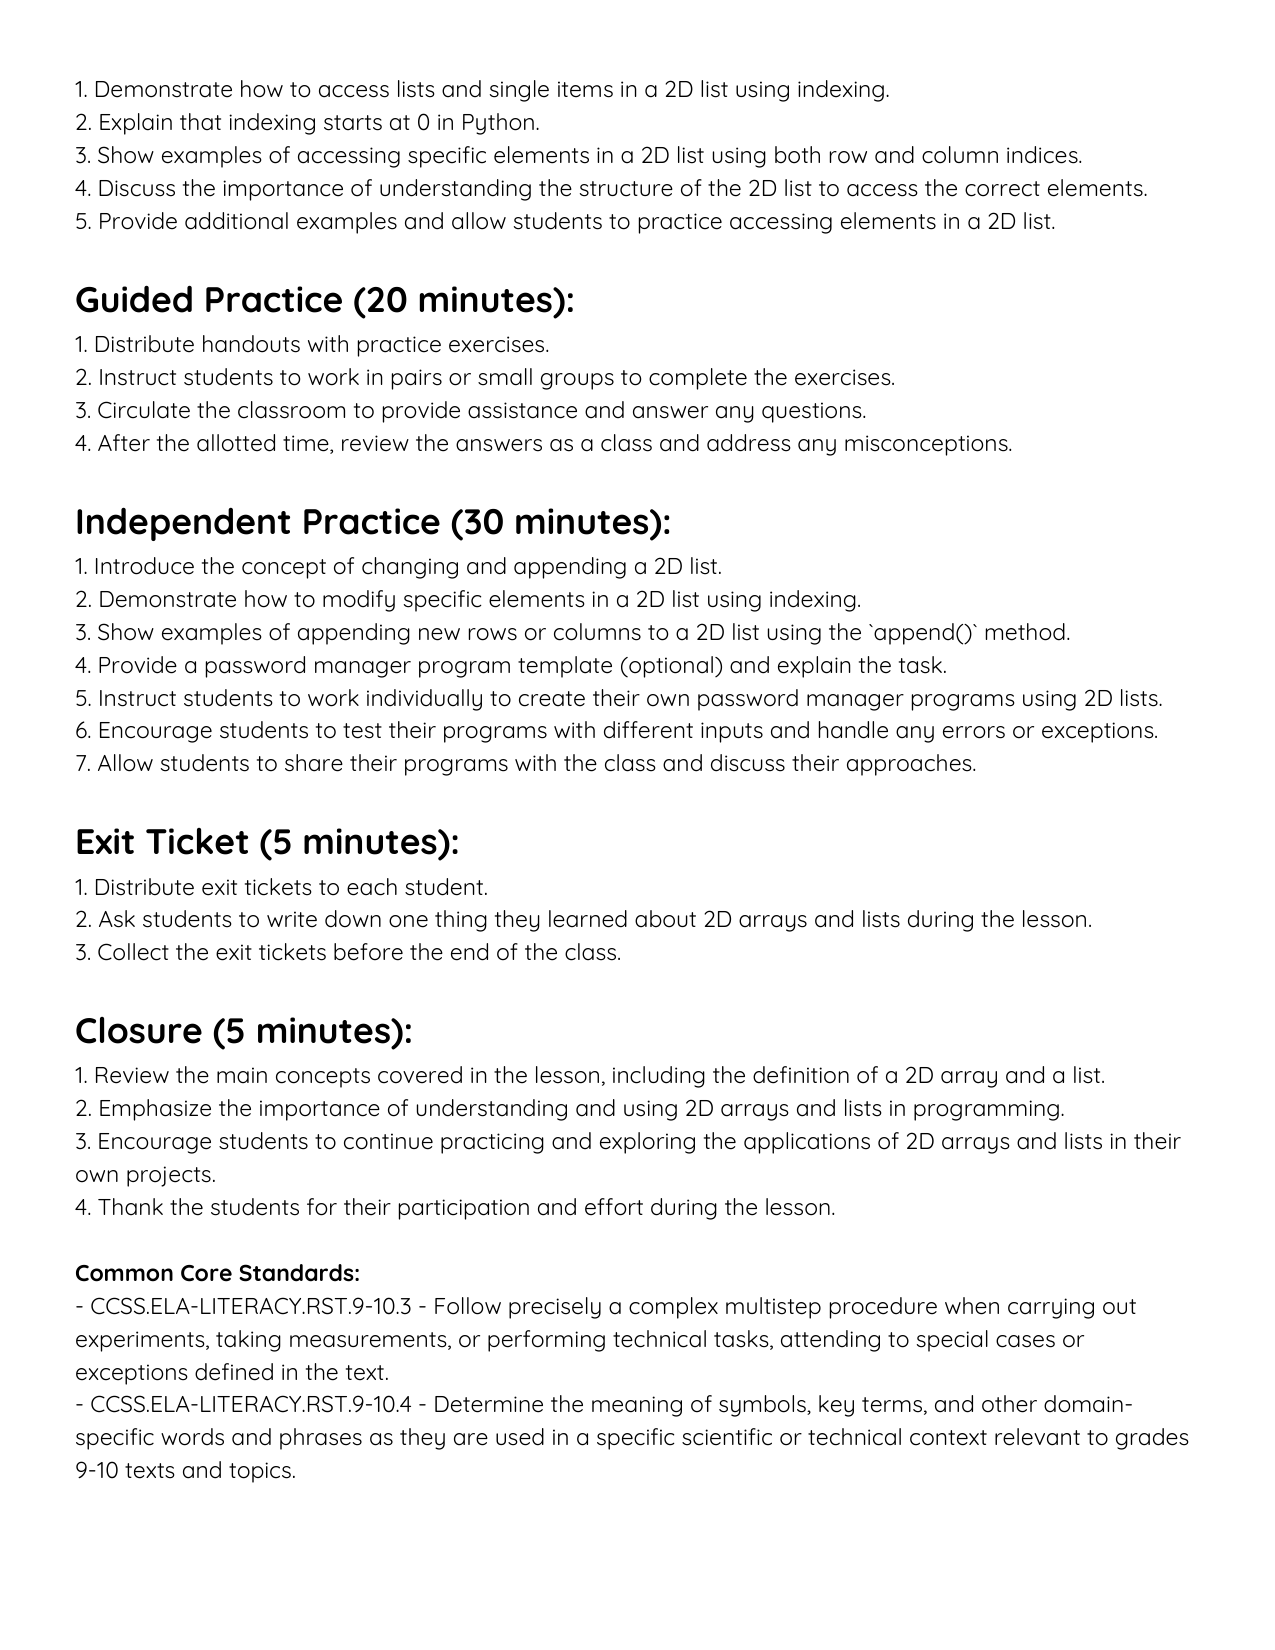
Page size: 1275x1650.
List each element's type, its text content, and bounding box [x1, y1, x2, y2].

text 7. Allow students to share their programs with the class and discuss their approaches. [75, 749, 1200, 778]
text 5. Provide additional examples and allow students to practice accessing elements in a 2D list. [75, 207, 1200, 235]
text 4. Thank the students for their participation and effort during the lesson. [75, 1192, 1200, 1221]
text 2. Emphasize the importance of understanding and using 2D arrays and lists in programming. [75, 1094, 1200, 1122]
text 2. Ask students to write down one thing they learned about 2D arrays and lists during the lesson. [75, 905, 1200, 933]
text 3. Show examples of appending new rows or columns to a 2D list using the `append()` method. [75, 617, 1200, 646]
text 6. Encourage students to test their programs with different inputs and handle any errors or exceptions. [75, 716, 1200, 745]
subtitle Guided Practice (20 minutes): [75, 277, 1200, 321]
text 1. Review the main concepts covered in the lesson, including the definition of a 2D array and a list. [75, 1061, 1200, 1089]
subtitle Independent Practice (30 minutes): [75, 499, 1200, 543]
text 4. Provide a password manager program template (optional) and explain the task. [75, 650, 1200, 679]
text 4. Discuss the importance of understanding the structure of the 2D list to access the correct elements. [75, 174, 1200, 202]
text 4. After the allotted time, review the answers as a class and address any misconceptions. [75, 428, 1200, 457]
text 2. Instruct students to work in pairs or small groups to complete the exercises. [75, 363, 1200, 391]
text - CCSS.ELA-LITERACY.RST.9-10.4 - Determine the meaning of symbols, key terms, and other domain-specific words and phrases as they are used in a specific scientific or technical context relevant to grades 9-10 texts and topics. [75, 1390, 1200, 1484]
text 3. Encourage students to continue practicing and exploring the applications of 2D arrays and lists in their own projects. [75, 1127, 1200, 1188]
subtitle Closure (5 minutes): [75, 1008, 1200, 1052]
text 2. Demonstrate how to modify specific elements in a 2D list using indexing. [75, 584, 1200, 613]
text 3. Show examples of accessing specific elements in a 2D list using both row and column indices. [75, 141, 1200, 169]
text - CCSS.ELA-LITERACY.RST.9-10.3 - Follow precisely a complex multistep procedure when carrying out experiments, taking measurements, or performing technical tasks, attending to special cases or exceptions defined in the text. [75, 1291, 1200, 1386]
text 1. Demonstrate how to access lists and single items in a 2D list using indexing. [75, 75, 1200, 104]
text 5. Instruct students to work individually to create their own password manager programs using 2D lists. [75, 683, 1200, 712]
text 1. Distribute exit tickets to each student. [75, 872, 1200, 901]
text 1. Introduce the concept of changing and appending a 2D list. [75, 551, 1200, 580]
text 3. Circulate the classroom to provide assistance and answer any questions. [75, 396, 1200, 424]
text 3. Collect the exit tickets before the end of the class. [75, 938, 1200, 966]
text 1. Distribute handouts with practice exercises. [75, 330, 1200, 358]
subtitle Exit Ticket (5 minutes): [75, 819, 1200, 864]
text Common Core Standards: [75, 1258, 1200, 1287]
text 2. Explain that indexing starts at 0 in Python. [75, 108, 1200, 137]
